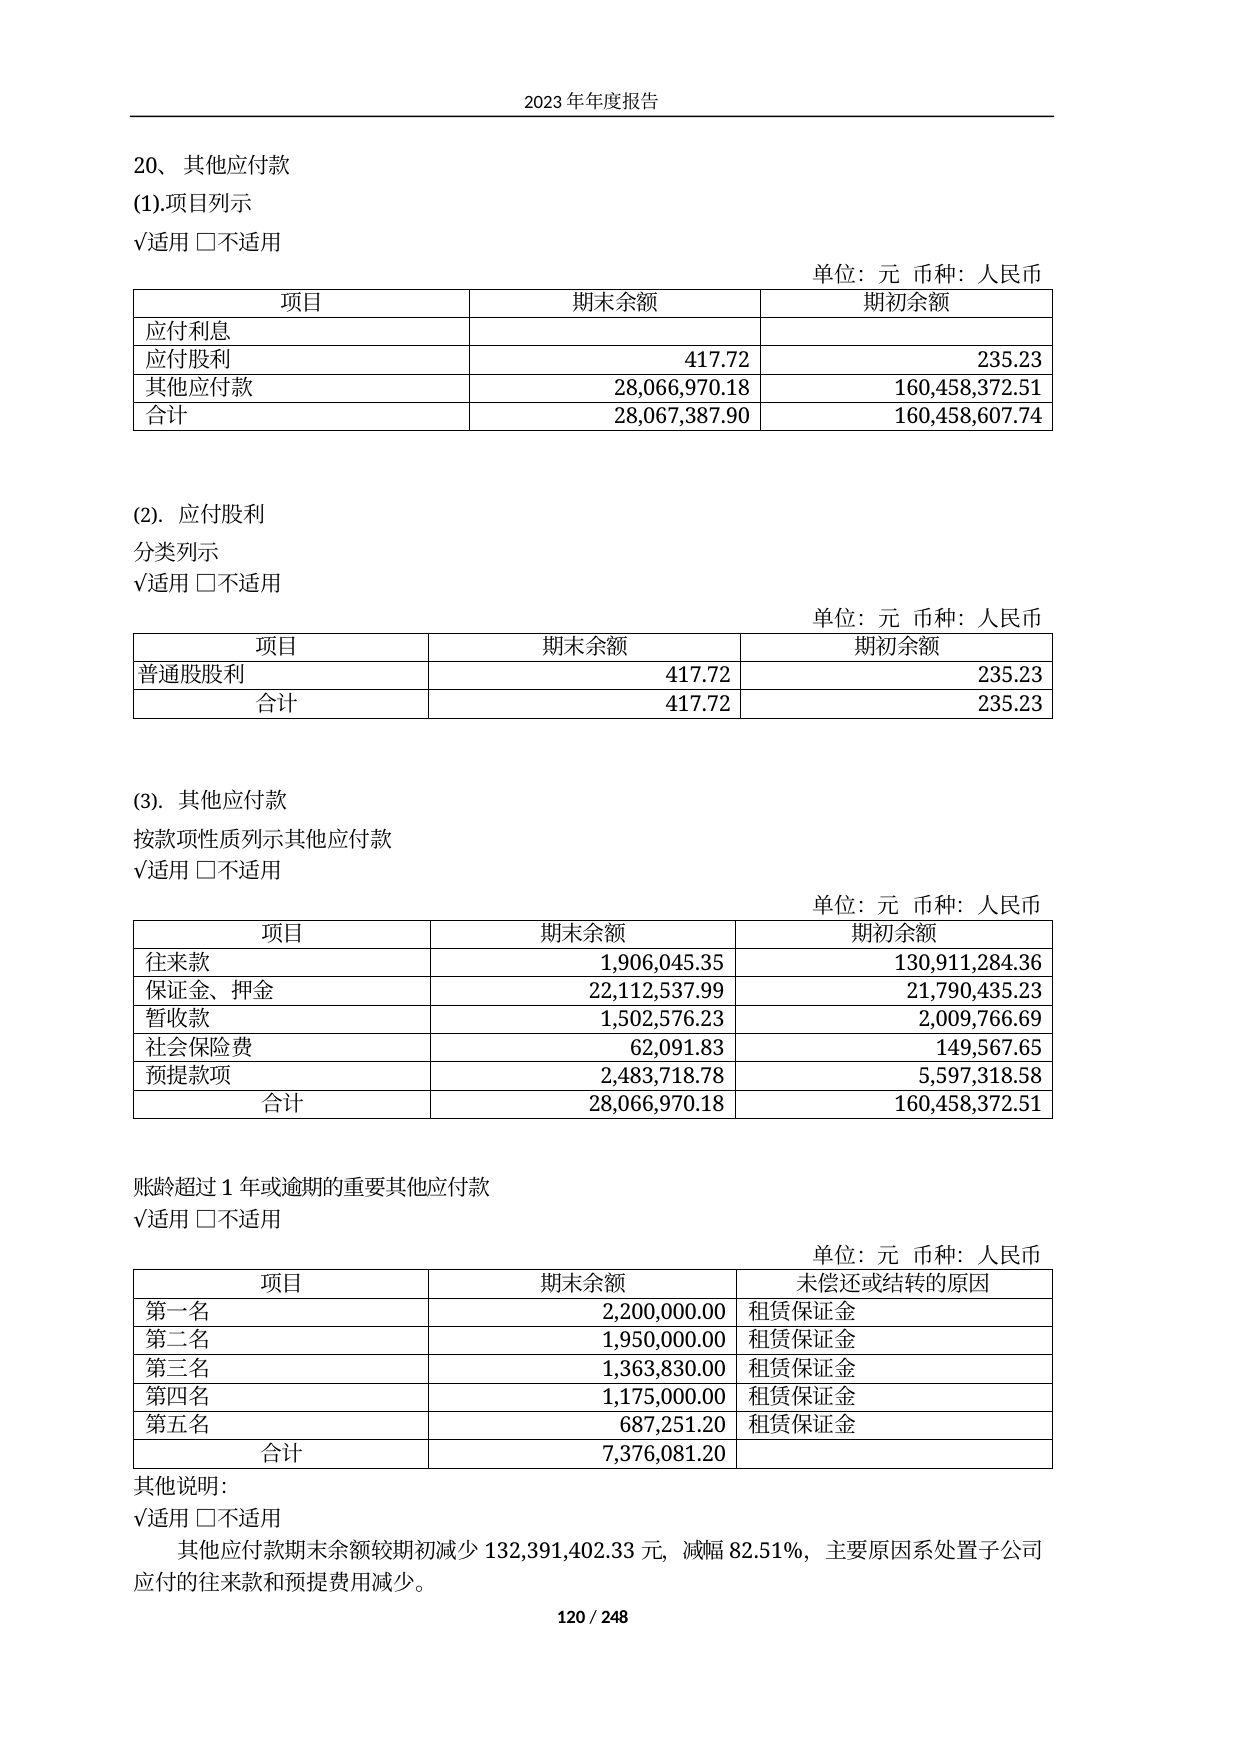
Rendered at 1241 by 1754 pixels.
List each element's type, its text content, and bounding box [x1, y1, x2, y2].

list 其他应付款 [133, 784, 400, 815]
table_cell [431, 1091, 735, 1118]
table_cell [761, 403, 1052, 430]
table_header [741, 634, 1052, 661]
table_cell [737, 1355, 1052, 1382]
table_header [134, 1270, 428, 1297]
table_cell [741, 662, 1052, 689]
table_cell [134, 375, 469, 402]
list 应付股利分类列示 [133, 497, 267, 567]
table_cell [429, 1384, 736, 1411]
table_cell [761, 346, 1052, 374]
text 单位：元 币种：人民币 [812, 1238, 1101, 1269]
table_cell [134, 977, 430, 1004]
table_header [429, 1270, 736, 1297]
text 单位：元 币种：人民币 [812, 601, 1101, 632]
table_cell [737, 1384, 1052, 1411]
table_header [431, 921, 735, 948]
text 20、 其他应付款 (1).项目列示 [133, 148, 296, 218]
text √适用 □不适用 [133, 573, 301, 596]
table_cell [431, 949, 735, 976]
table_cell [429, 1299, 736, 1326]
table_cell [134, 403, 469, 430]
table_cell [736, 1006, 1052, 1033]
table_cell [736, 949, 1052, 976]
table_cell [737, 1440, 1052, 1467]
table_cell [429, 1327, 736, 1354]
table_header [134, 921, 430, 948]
text 账龄超过 1 年或逾期的重要其他应付款 [133, 1170, 509, 1202]
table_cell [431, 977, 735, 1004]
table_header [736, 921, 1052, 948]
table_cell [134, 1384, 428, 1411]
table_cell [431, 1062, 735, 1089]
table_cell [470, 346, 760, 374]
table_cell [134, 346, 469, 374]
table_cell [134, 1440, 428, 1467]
text 按款项性质列示其他应付款 [133, 822, 400, 853]
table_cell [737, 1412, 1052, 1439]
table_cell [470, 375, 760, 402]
text √适用 □不适用 [133, 1501, 1101, 1533]
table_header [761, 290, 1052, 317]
text 其他应付款期末余额较期初减少 132,391,402.33 元，减幅 82.51%，主要原因系处置子公司应付的往来款和预提费用减少。 [133, 1533, 1054, 1596]
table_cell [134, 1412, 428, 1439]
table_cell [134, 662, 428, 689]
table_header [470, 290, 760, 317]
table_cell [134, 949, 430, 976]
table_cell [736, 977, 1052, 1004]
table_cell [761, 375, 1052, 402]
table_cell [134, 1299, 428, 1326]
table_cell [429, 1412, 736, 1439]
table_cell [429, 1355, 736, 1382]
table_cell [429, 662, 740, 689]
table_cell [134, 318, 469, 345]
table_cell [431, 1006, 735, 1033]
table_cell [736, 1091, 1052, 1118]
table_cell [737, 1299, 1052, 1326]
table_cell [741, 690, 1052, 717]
text √适用 □不适用 [133, 853, 400, 885]
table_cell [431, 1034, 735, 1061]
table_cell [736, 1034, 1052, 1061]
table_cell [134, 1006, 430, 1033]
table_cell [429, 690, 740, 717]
text √适用 □不适用 [133, 225, 301, 257]
text 单位：元 币种：人民币 [812, 257, 1101, 289]
text √适用 □不适用 [133, 1202, 509, 1234]
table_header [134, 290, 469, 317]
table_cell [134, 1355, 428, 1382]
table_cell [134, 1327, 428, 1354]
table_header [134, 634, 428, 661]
text 单位：元 币种：人民币 [812, 888, 1101, 919]
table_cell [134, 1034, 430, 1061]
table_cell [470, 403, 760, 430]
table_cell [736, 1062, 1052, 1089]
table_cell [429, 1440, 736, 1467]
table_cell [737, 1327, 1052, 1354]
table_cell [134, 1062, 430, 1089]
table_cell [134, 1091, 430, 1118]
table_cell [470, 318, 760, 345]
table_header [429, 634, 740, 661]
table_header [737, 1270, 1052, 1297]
text 其他说明： [133, 1469, 1101, 1501]
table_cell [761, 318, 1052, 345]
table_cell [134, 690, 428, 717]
